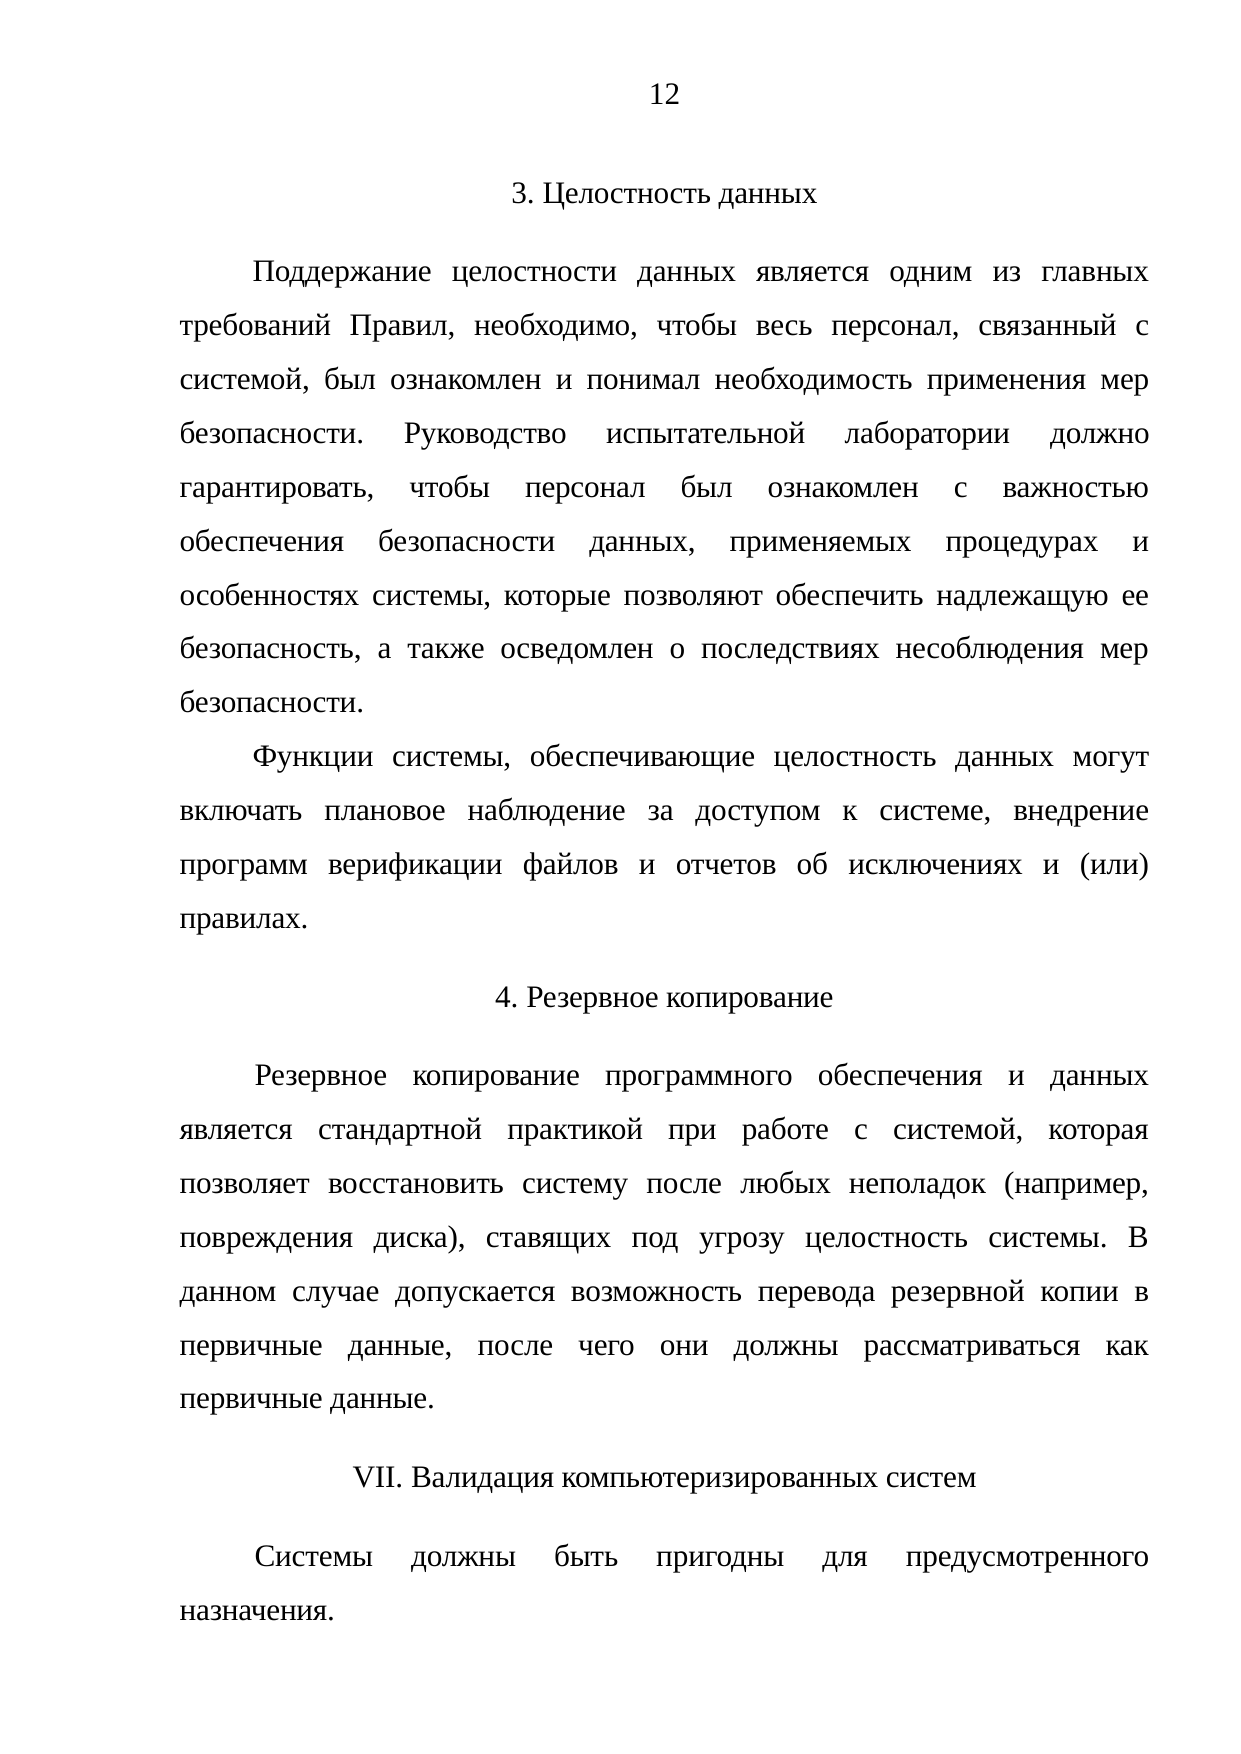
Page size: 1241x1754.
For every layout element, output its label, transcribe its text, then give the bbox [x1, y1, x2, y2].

text Системы должны быть пригодны для предусмотренного назначения. [179, 1537, 1149, 1627]
text 4. Резервное копирование [177, 978, 1152, 1014]
text Функции системы, обеспечивающие целостность данных могут включать плановое наблюдение за доступом к системе, внедрение программ верификации файлов и отчетов об исключениях и (или) правилах. [179, 737, 1149, 935]
text Поддержание целостности данных является одним из главных требований Правил, необходимо, чтобы весь персонал, связанный с системой, был ознакомлен и понимал необходимость применения мер безопасности. Руководство испытательной лаборатории должно гарантировать, чтобы персонал был ознакомлен с важностью обеспечения безопасности данных, применяемых процедурах и особенностях системы, которые позволяют обеспечить надлежащую ее безопасность, а также осведомлен о последствиях несоблюдения мер безопасности. [179, 253, 1149, 719]
text 3. Целостность данных [177, 174, 1152, 210]
text Резервное копирование программного обеспечения и данных является стандартной практикой при работе с системой, которая позволяет восстановить систему после любых неполадок (например, повреждения диска), ставящих под угрозу целостность системы. В данном случае допускается возможность перевода резервной копии в первичные данные, после чего они должны рассматриваться как первичные данные. [179, 1057, 1149, 1416]
text VII. Валидация компьютеризированных систем [177, 1459, 1152, 1494]
